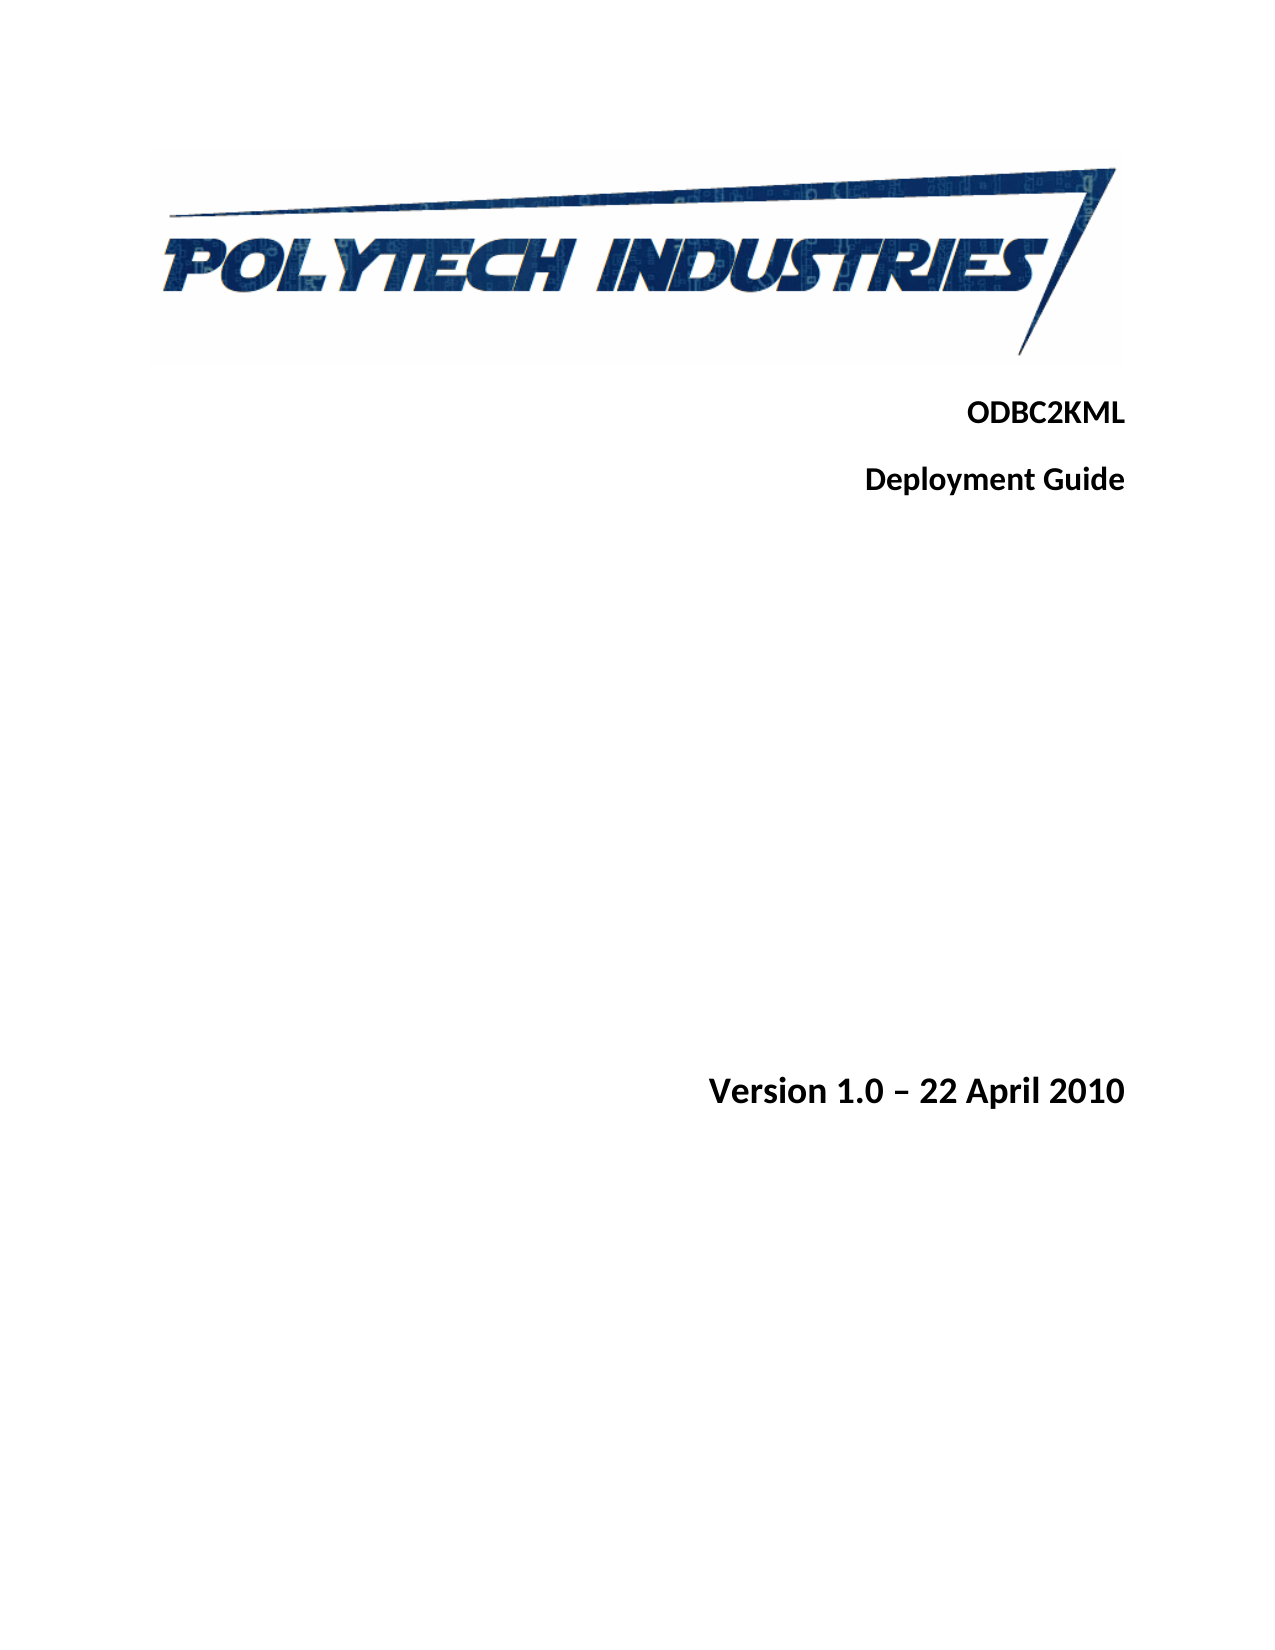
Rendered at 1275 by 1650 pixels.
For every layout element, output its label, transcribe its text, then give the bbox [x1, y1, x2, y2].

text Version 1.0 – 22 April 2010 [150, 1067, 1125, 1112]
text ODBC2KML [150, 391, 1125, 431]
text Deployment Guide [150, 458, 1125, 499]
picture [150, 150, 1124, 366]
